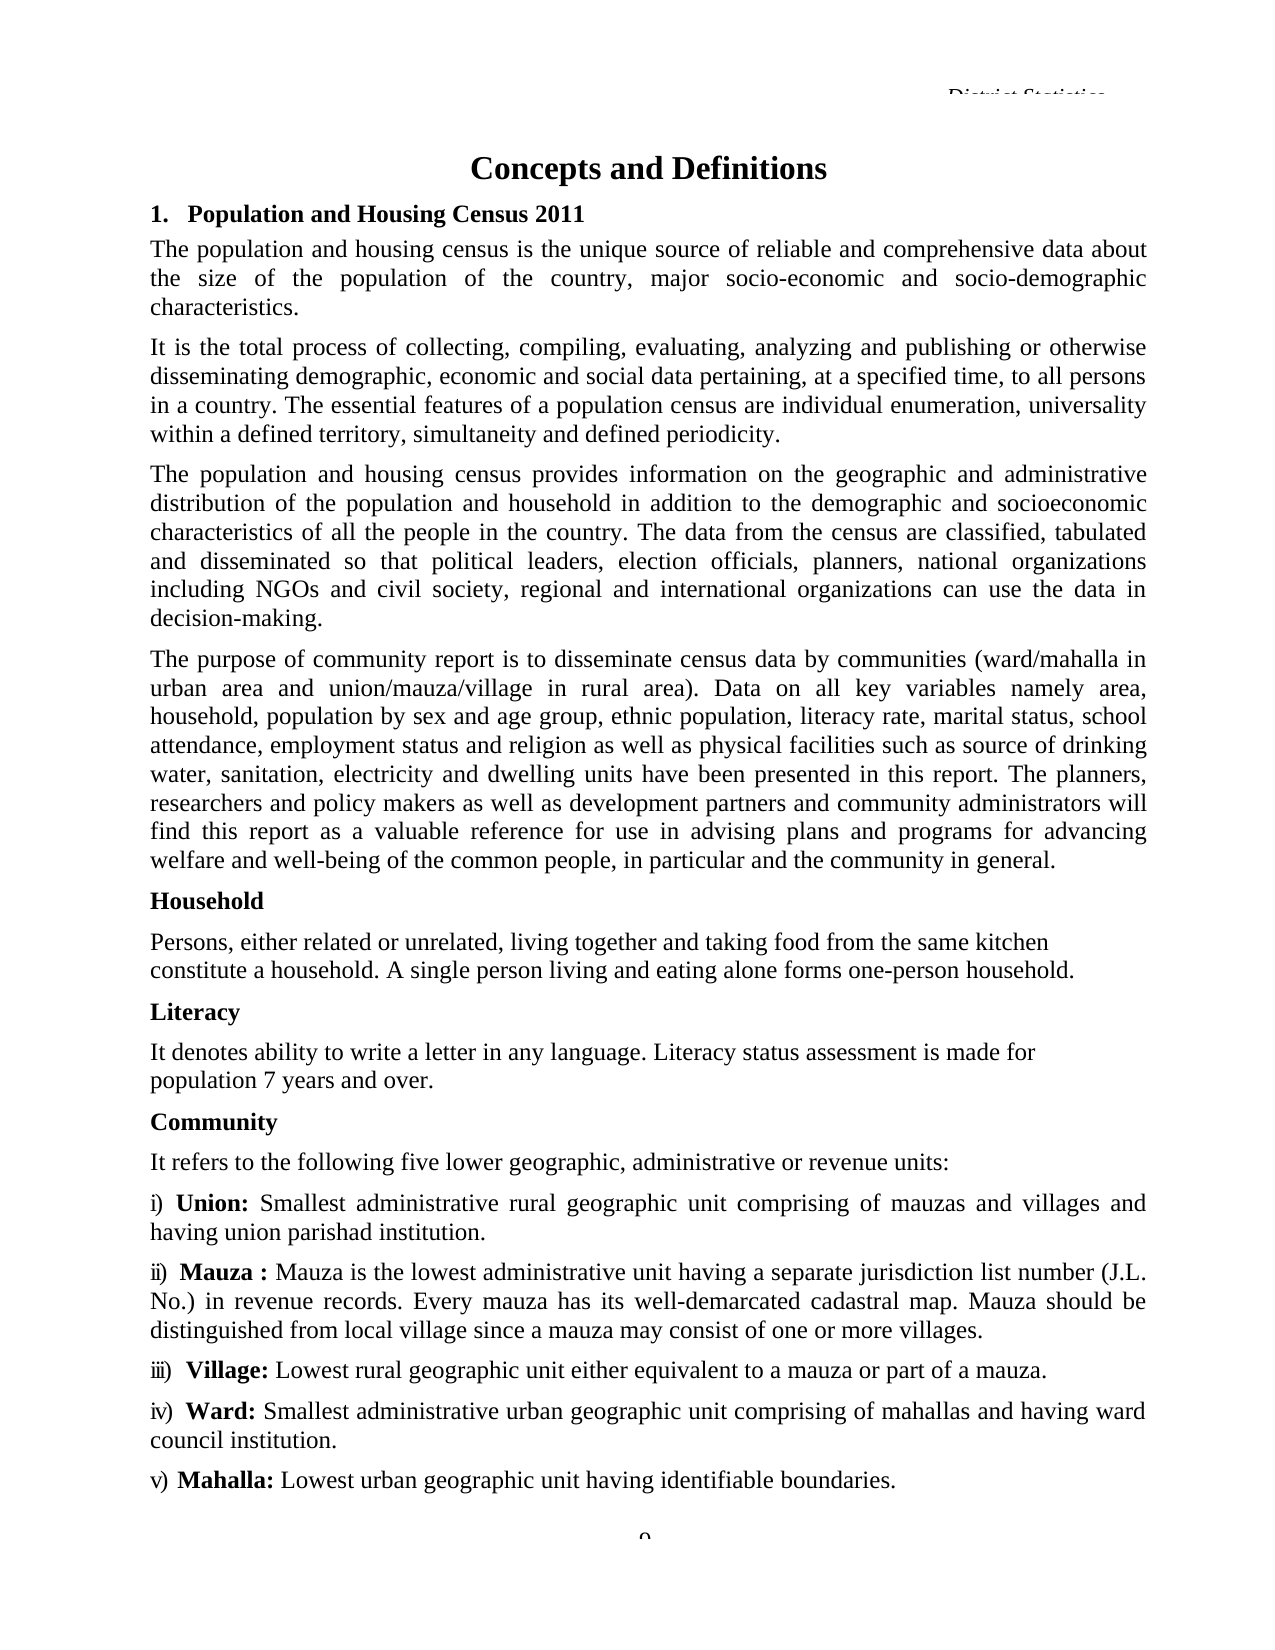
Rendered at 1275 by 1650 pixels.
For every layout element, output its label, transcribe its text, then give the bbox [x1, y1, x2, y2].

subtitle Literacy [150, 997, 1171, 1025]
text Persons, either related or unrelated, living together and taking food from the same kitchen constitute a household. A single person living and eating alone forms one-person household. [150, 927, 1143, 984]
subtitle Household [150, 886, 1171, 915]
list Ward: Smallest administrative urban geographic unit comprising of mahallas and having ward council institution. [150, 1396, 1147, 1454]
list Village: Lowest rural geographic unit either equivalent to a mauza or part of a mauza. [150, 1356, 1171, 1384]
subtitle Concepts and Definitions [198, 149, 1100, 187]
text The population and housing census provides information on the geographic and administrative distribution of the population and household in addition to the demographic and socioeconomic characteristics of all the people in the country. The data from the census are classified, tabulated and disseminated so that political leaders, election officials, planners, national organizations including NGOs and civil society, regional and international organizations can use the data in decision-making. [150, 459, 1148, 632]
text The population and housing census is the unique source of reliable and comprehensive data about the size of the population of the country, major socio-economic and socio-demographic characteristics. [150, 234, 1148, 320]
subtitle Population and Housing Census 2011 [150, 199, 1171, 227]
text It denotes ability to write a letter in any language. Literacy status assessment is made for population 7 years and over. [150, 1037, 1143, 1094]
text The purpose of community report is to disseminate census data by communities (ward/mahalla in urban area and union/mauza/village in rural area). Data on all key variables namely area, household, population by sex and age group, ethnic population, literacy rate, marital status, school attendance, employment status and religion as well as physical facilities such as source of drinking water, sanitation, electricity and dwelling units have been presented in this report. The planners, researchers and policy makers as well as development partners and community administrators will find this report as a valuable reference for use in advising plans and programs for advancing welfare and well-being of the common people, in particular and the community in general. [150, 644, 1148, 874]
text It refers to the following five lower geographic, administrative or revenue units: [150, 1147, 1171, 1176]
subtitle Community [150, 1107, 1171, 1136]
text It is the total process of collecting, compiling, evaluating, analyzing and publishing or otherwise disseminating demographic, economic and social data pertaining, at a specified time, to all persons in a country. The essential features of a population census are individual enumeration, universality within a defined territory, simultaneity and defined periodicity. [150, 332, 1147, 447]
list Mauza : Mauza is the lowest administrative unit having a separate jurisdiction list number (J.L. No.) in revenue records. Every mauza has its well-demarcated cadastral map. Mauza should be distinguished from local village since a mauza may consist of one or more villages. [150, 1257, 1148, 1344]
list Mahalla: Lowest urban geographic unit having identifiable boundaries. [150, 1466, 1171, 1494]
list Union: Smallest administrative rural geographic unit comprising of mauzas and villages and having union parishad institution. [150, 1188, 1147, 1245]
